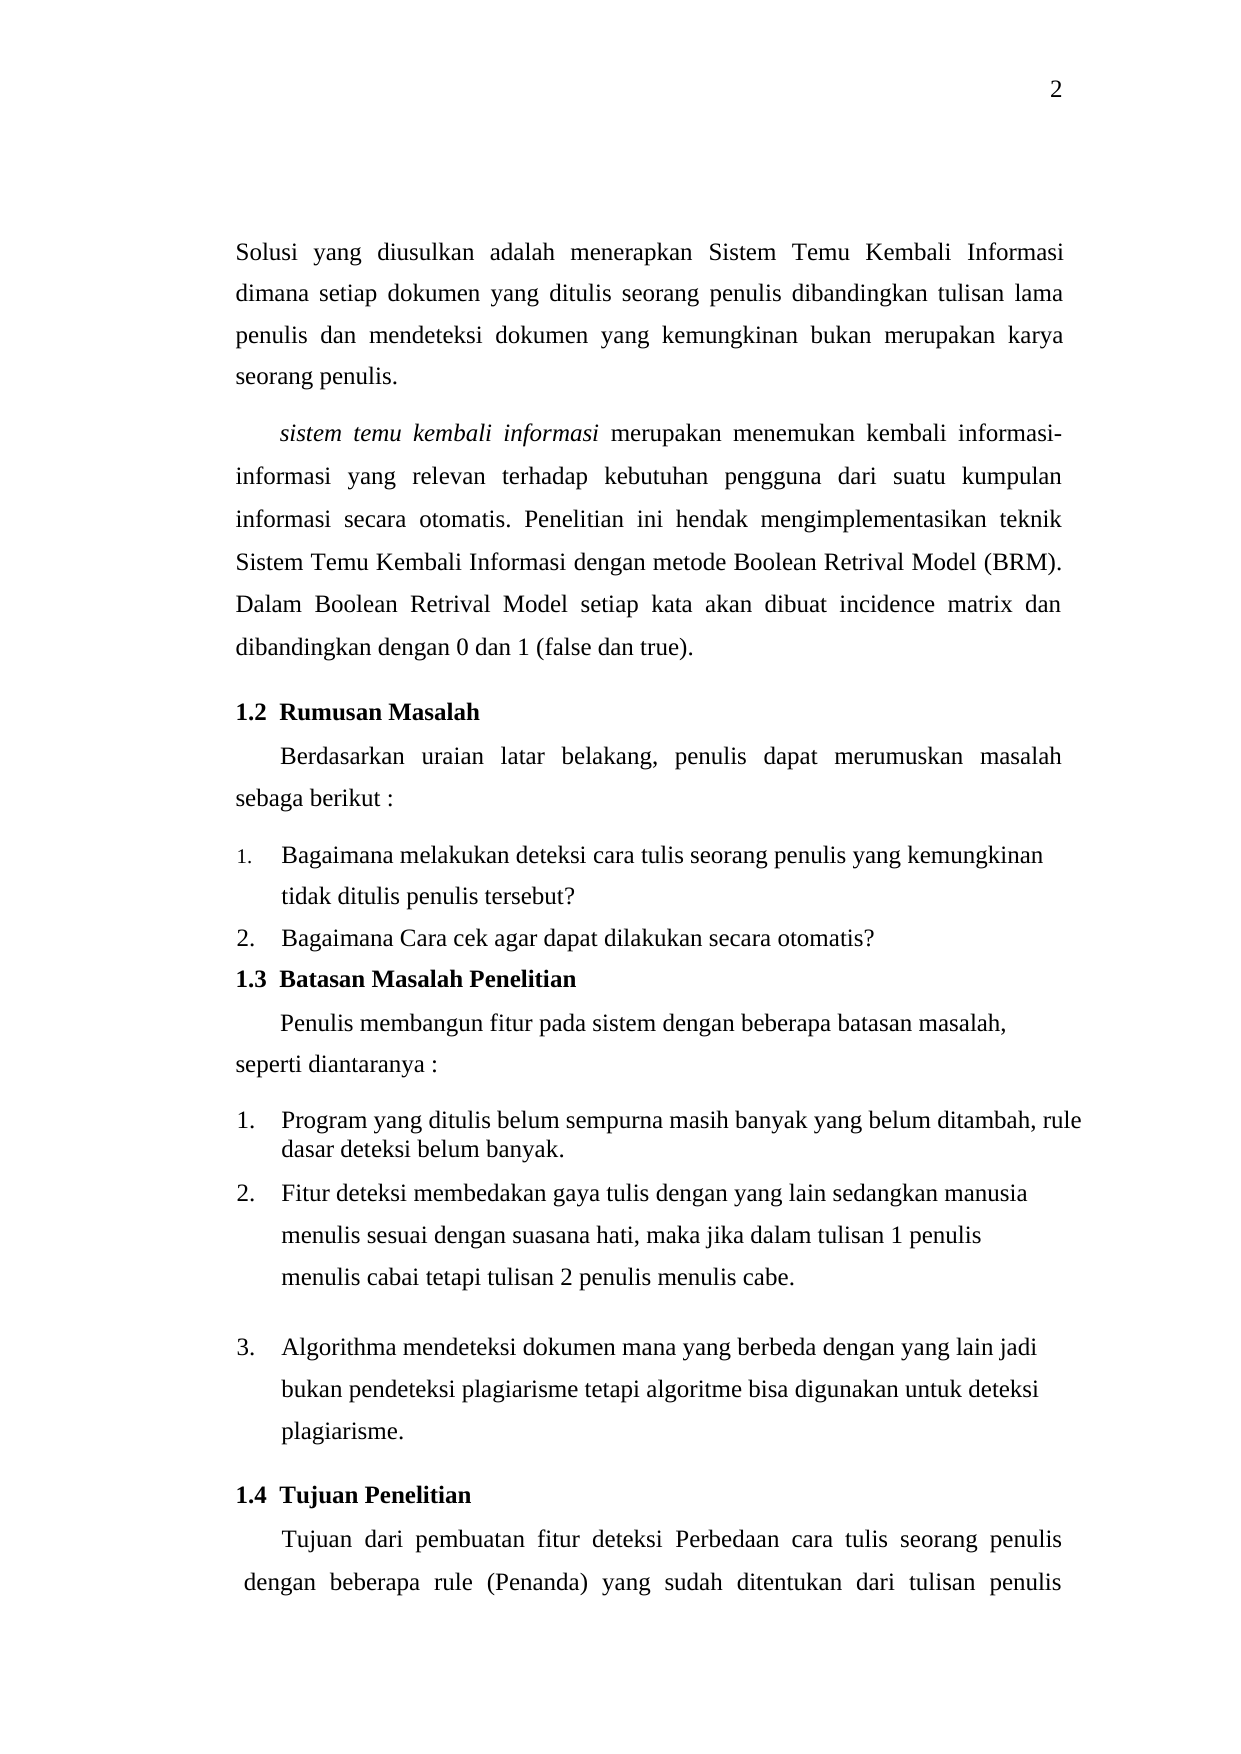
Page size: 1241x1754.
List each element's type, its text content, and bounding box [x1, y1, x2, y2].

text Berdasarkan uraian latar belakang, penulis dapat merumuskan masalah sebaga berikut : [235, 741, 1062, 812]
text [244, 1524, 1062, 1596]
text 1.3 Batasan Masalah Penelitian [235, 964, 1090, 993]
list Program yang ditulis belum sempurna masih banyak yang belum ditambah, rule dasar deteksi belum banyak. [236, 1105, 1090, 1163]
list Fitur deteksi membedakan gaya tulis dengan yang lain sedangkan manusia menulis sesuai dengan suasana hati, maka jika dalam tulisan 1 penulis menulis cabai tetapi tulisan 2 penulis menulis cabe. [236, 1178, 1062, 1291]
list Bagaimana Cara cek agar dapat dilakukan secara otomatis? [236, 923, 1062, 951]
text sistem temu kembali informasi merupakan menemukan kembali informasi-informasi yang relevan terhadap kebutuhan pengguna dari suatu kumpulan informasi secara otomatis. Penelitian ini hendak mengimplementasikan teknik Sistem Temu Kembali Informasi dengan metode Boolean Retrival Model (BRM). Dalam Boolean Retrival Model setiap kata akan dibuat incidence matrix dan dibandingkan dengan 0 dan 1 (false dan true). [235, 418, 1062, 661]
text 1.2 Rumusan Masalah [235, 697, 1090, 726]
list Bagaimana melakukan deteksi cara tulis seorang penulis yang kemungkinan tidak ditulis penulis tersebut? [236, 840, 1062, 910]
list Algorithma mendeteksi dokumen mana yang berbeda dengan yang lain jadi bukan pendeteksi plagiarisme tetapi algoritme bisa digunakan untuk deteksi plagiarisme. [236, 1332, 1062, 1445]
text 1.4 Tujuan Penelitian [235, 1480, 1090, 1509]
text 2 [1050, 74, 1090, 103]
text Penulis membangun fitur pada sistem dengan beberapa batasan masalah, seperti diantaranya : [235, 1008, 1062, 1078]
text Solusi yang diusulkan adalah menerapkan Sistem Temu Kembali Informasi dimana setiap dokumen yang ditulis seorang penulis dibandingkan tulisan lama penulis dan mendeteksi dokumen yang kemungkinan bukan merupakan karya seorang penulis. [235, 237, 1064, 390]
